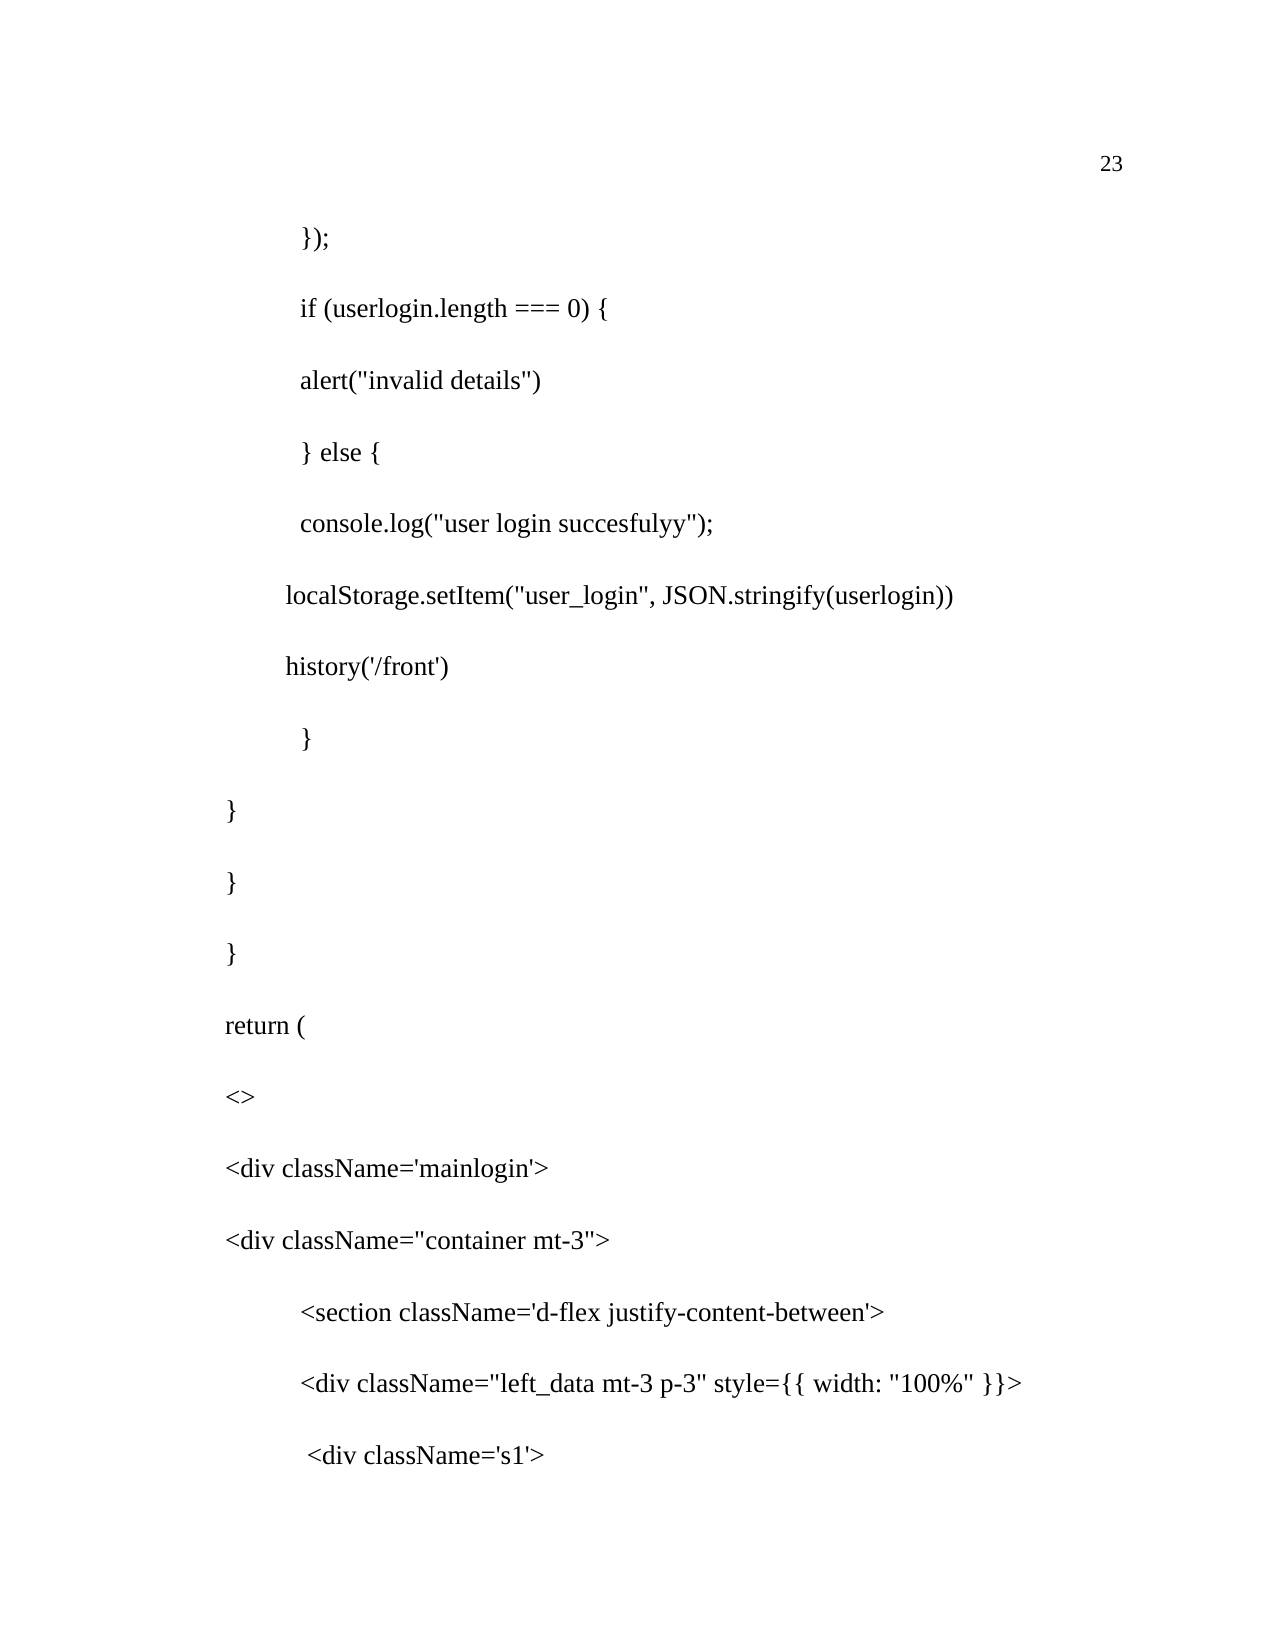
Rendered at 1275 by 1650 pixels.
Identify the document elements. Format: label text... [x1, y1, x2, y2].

text <div className="left_data mt-3 p-3" style={{ width: "100%" }}> [300, 1367, 1164, 1398]
text }); [300, 221, 1164, 252]
text } [300, 722, 1164, 753]
text } [225, 794, 1164, 825]
text <> [225, 1081, 1164, 1112]
text } [225, 937, 1164, 968]
text <div className='s1'> [307, 1439, 1164, 1470]
text } [225, 866, 1164, 897]
text <section className='d-flex justify-content-between'> [300, 1296, 1164, 1327]
text console.log("user login succesfulyy"); localStorage.setItem("user_login", JSON.stringify(userlogin)) history('/front') [285, 507, 1037, 682]
text <div className='mainlogin'> [225, 1152, 1164, 1183]
text if (userlogin.length === 0) { alert("invalid details") [300, 292, 679, 395]
text <div className="container mt-3"> [225, 1224, 1164, 1255]
text return ( [225, 1009, 1164, 1040]
text } else { [300, 436, 1164, 467]
